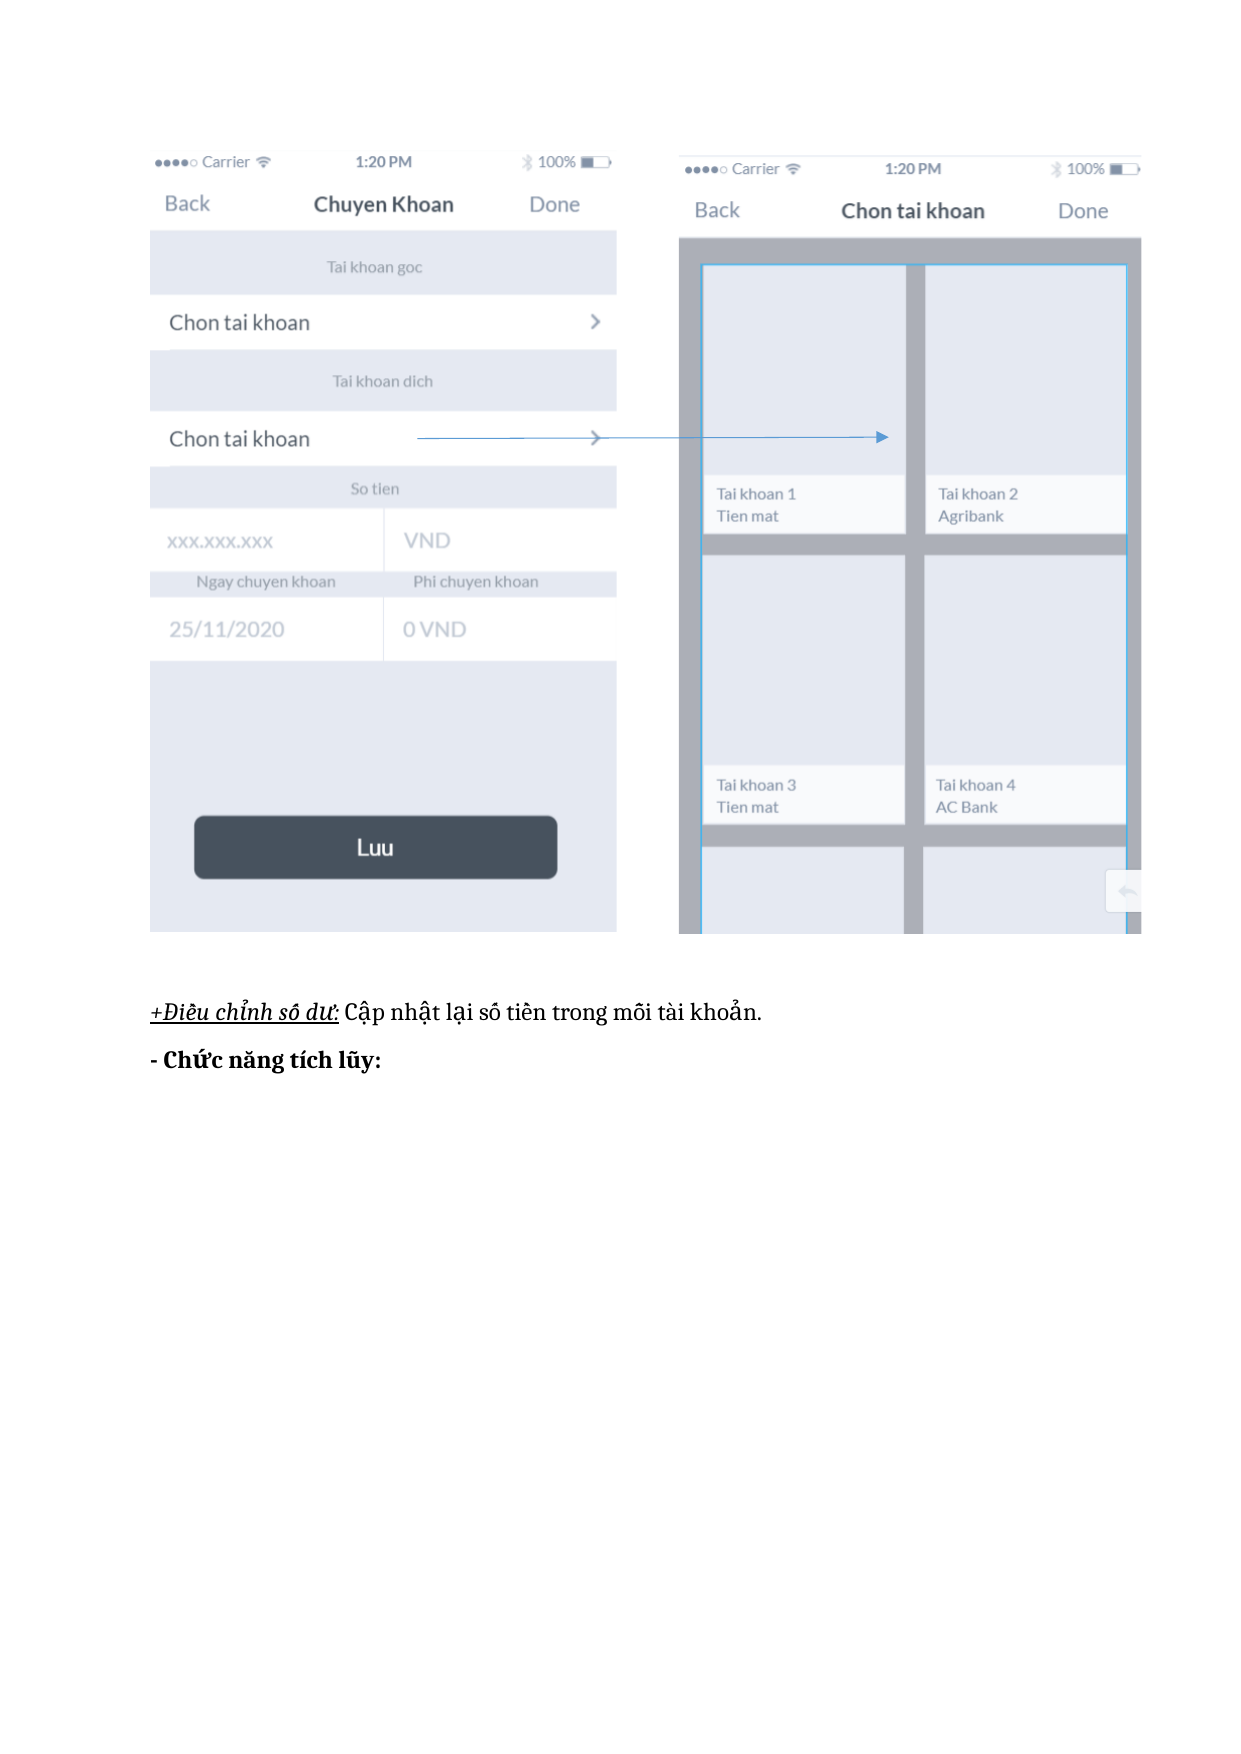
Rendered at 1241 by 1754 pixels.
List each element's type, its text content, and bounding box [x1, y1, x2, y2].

picture [150, 150, 617, 932]
text - Chức năng tích lũy: [150, 1046, 1090, 1074]
picture [678, 155, 1142, 934]
text +Điều chỉnh số dư: Cập nhật lại số tiền trong mỗi tài khoản. [150, 998, 1090, 1027]
